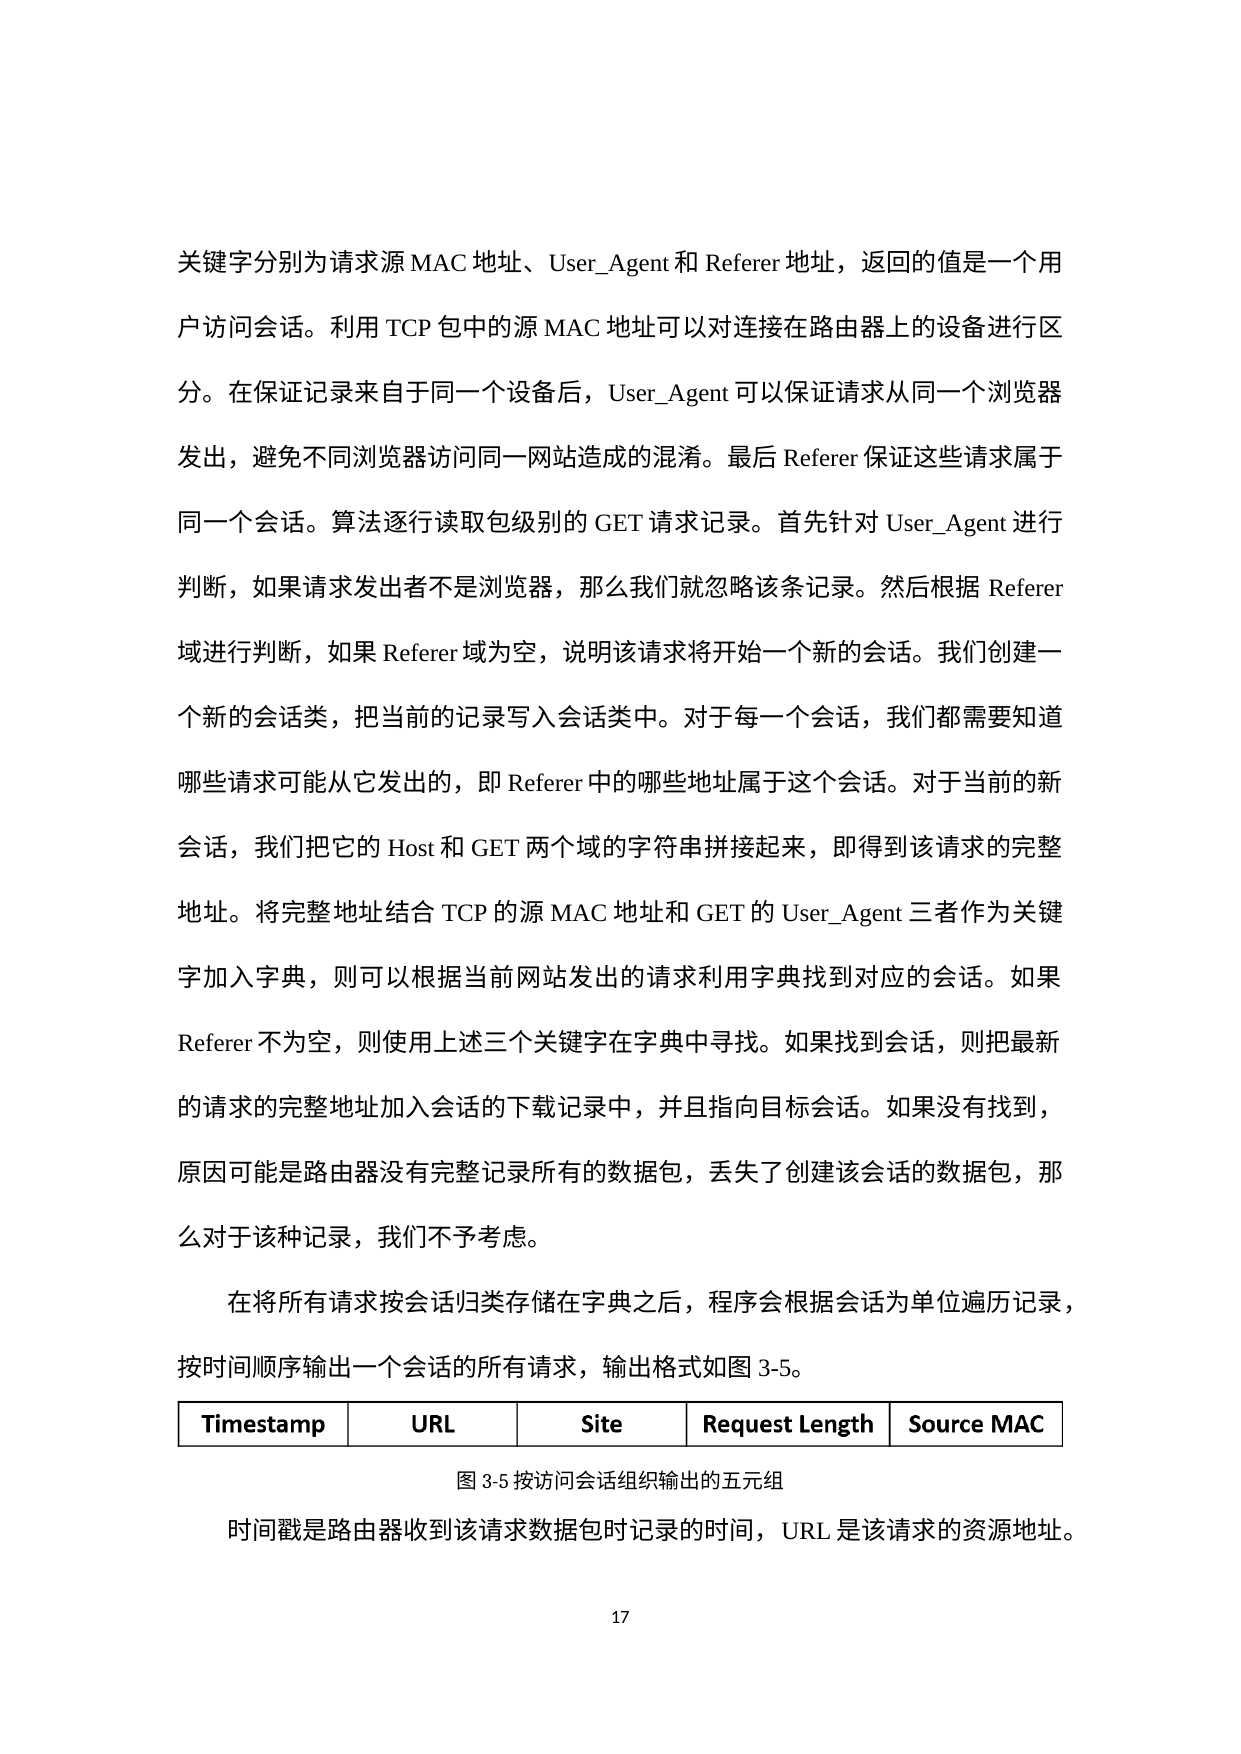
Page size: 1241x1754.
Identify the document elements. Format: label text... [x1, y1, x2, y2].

picture [177, 1398, 1063, 1456]
